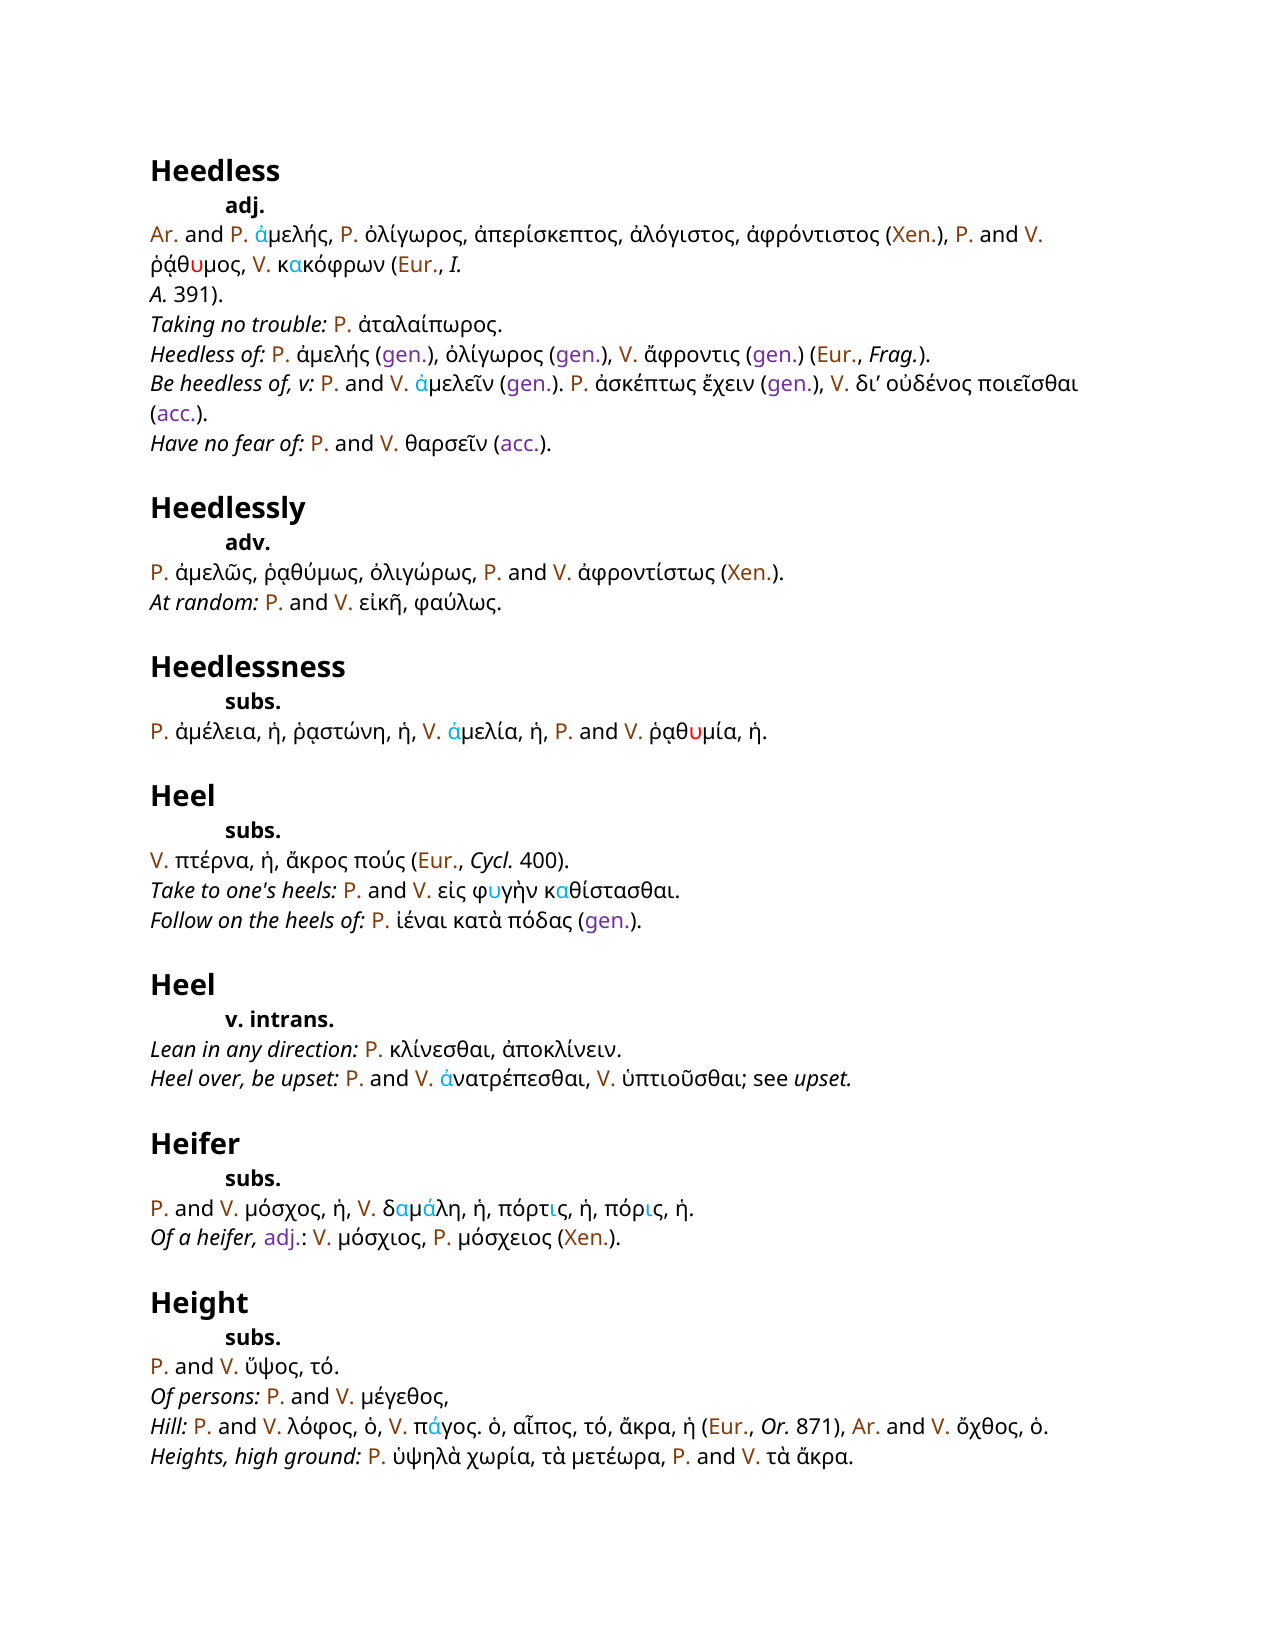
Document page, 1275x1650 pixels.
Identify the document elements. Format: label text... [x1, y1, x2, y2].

text Heel subs. [150, 776, 1125, 845]
text Taking no trouble: P. ἀταλαίπωρος. [150, 309, 1125, 339]
text Lean in any direction: P. κλίνεσθαι, ἀποκλίνειν. [150, 1034, 1125, 1063]
text Heights, high ground: P. ὑψηλὰ χωρία, τὰ μετέωρα, P. and V. τὰ ἄκρα. [150, 1441, 1125, 1471]
text P. and V. ὕψος, τό. [150, 1351, 1125, 1381]
text Of persons: P. and V. μέγεθος, [150, 1381, 1125, 1411]
text Follow on the heels of: P. ἰέναι κατὰ πόδας (gen.). [150, 904, 1125, 934]
text Heel over, be upset: P. and V. ἀνατρέπεσθαι, V. ὑπτιοῦσθαι; see upset. [150, 1063, 1125, 1093]
text Heedless of: P. ἀμελής (gen.), ὀλίγωρος (gen.), V. ἄφροντις (gen.) (Eur., Frag.). [150, 339, 1125, 368]
text Heifer subs. [150, 1123, 1125, 1192]
text P. ἀμελῶς, ῥᾳθύμως, ὀλιγώρως, P. and V. ἀφροντίστως (Xen.). [150, 557, 1125, 587]
text P. ἀμέλεια, ἡ, ῥᾳστώνη, ἡ, V. ἀμελία, ἡ, P. and V. ῥᾳθυμία, ἡ. [150, 716, 1125, 746]
text At random: P. and V. εἰκῆ, φαύλως. [150, 587, 1125, 617]
text A. 391). [150, 279, 1125, 309]
text Height subs. [150, 1282, 1125, 1351]
text Heedlessly adv. [150, 488, 1125, 557]
text Heel v. intrans. [150, 964, 1125, 1034]
text Ar. and P. ἀμελής, P. ὀλίγωρος, ἀπερίσκεπτος, ἀλόγιστος, ἀφρόντιστος (Xen.), P. and V. ῥᾴθυμος, V. κακόφρων (Eur., I. [150, 219, 1125, 279]
text Of a heifer, adj.: V. μόσχιος, P. μόσχειος (Xen.). [150, 1222, 1125, 1252]
text Heedlessness subs. [150, 646, 1125, 716]
text Be heedless of, v: P. and V. ἀμελεῖν (gen.). P. ἀσκέπτως ἔχειν (gen.), V. διʼ οὐδένος ποιεῖσθαι (acc.). [150, 368, 1125, 428]
text V. πτέρνα, ἡ, ἄκρος πούς (Eur., Cycl. 400). [150, 845, 1125, 875]
text Have no fear of: P. and V. θαρσεῖν (acc.). [150, 428, 1125, 458]
text Take to one's heels: P. and V. εἰς φυγὴν καθίστασθαι. [150, 875, 1125, 904]
text P. and V. μόσχος, ἡ, V. δαμάλη, ἡ, πόρτις, ἡ, πόρις, ἡ. [150, 1192, 1125, 1222]
text Heedless adj. [150, 150, 1125, 219]
text Hill: P. and V. λόφος, ὁ, V. πάγος. ὁ, αἶπος, τό, ἄκρα, ἡ (Eur., Or. 871), Ar. and V. ὄχθος, ὁ. [150, 1411, 1125, 1441]
